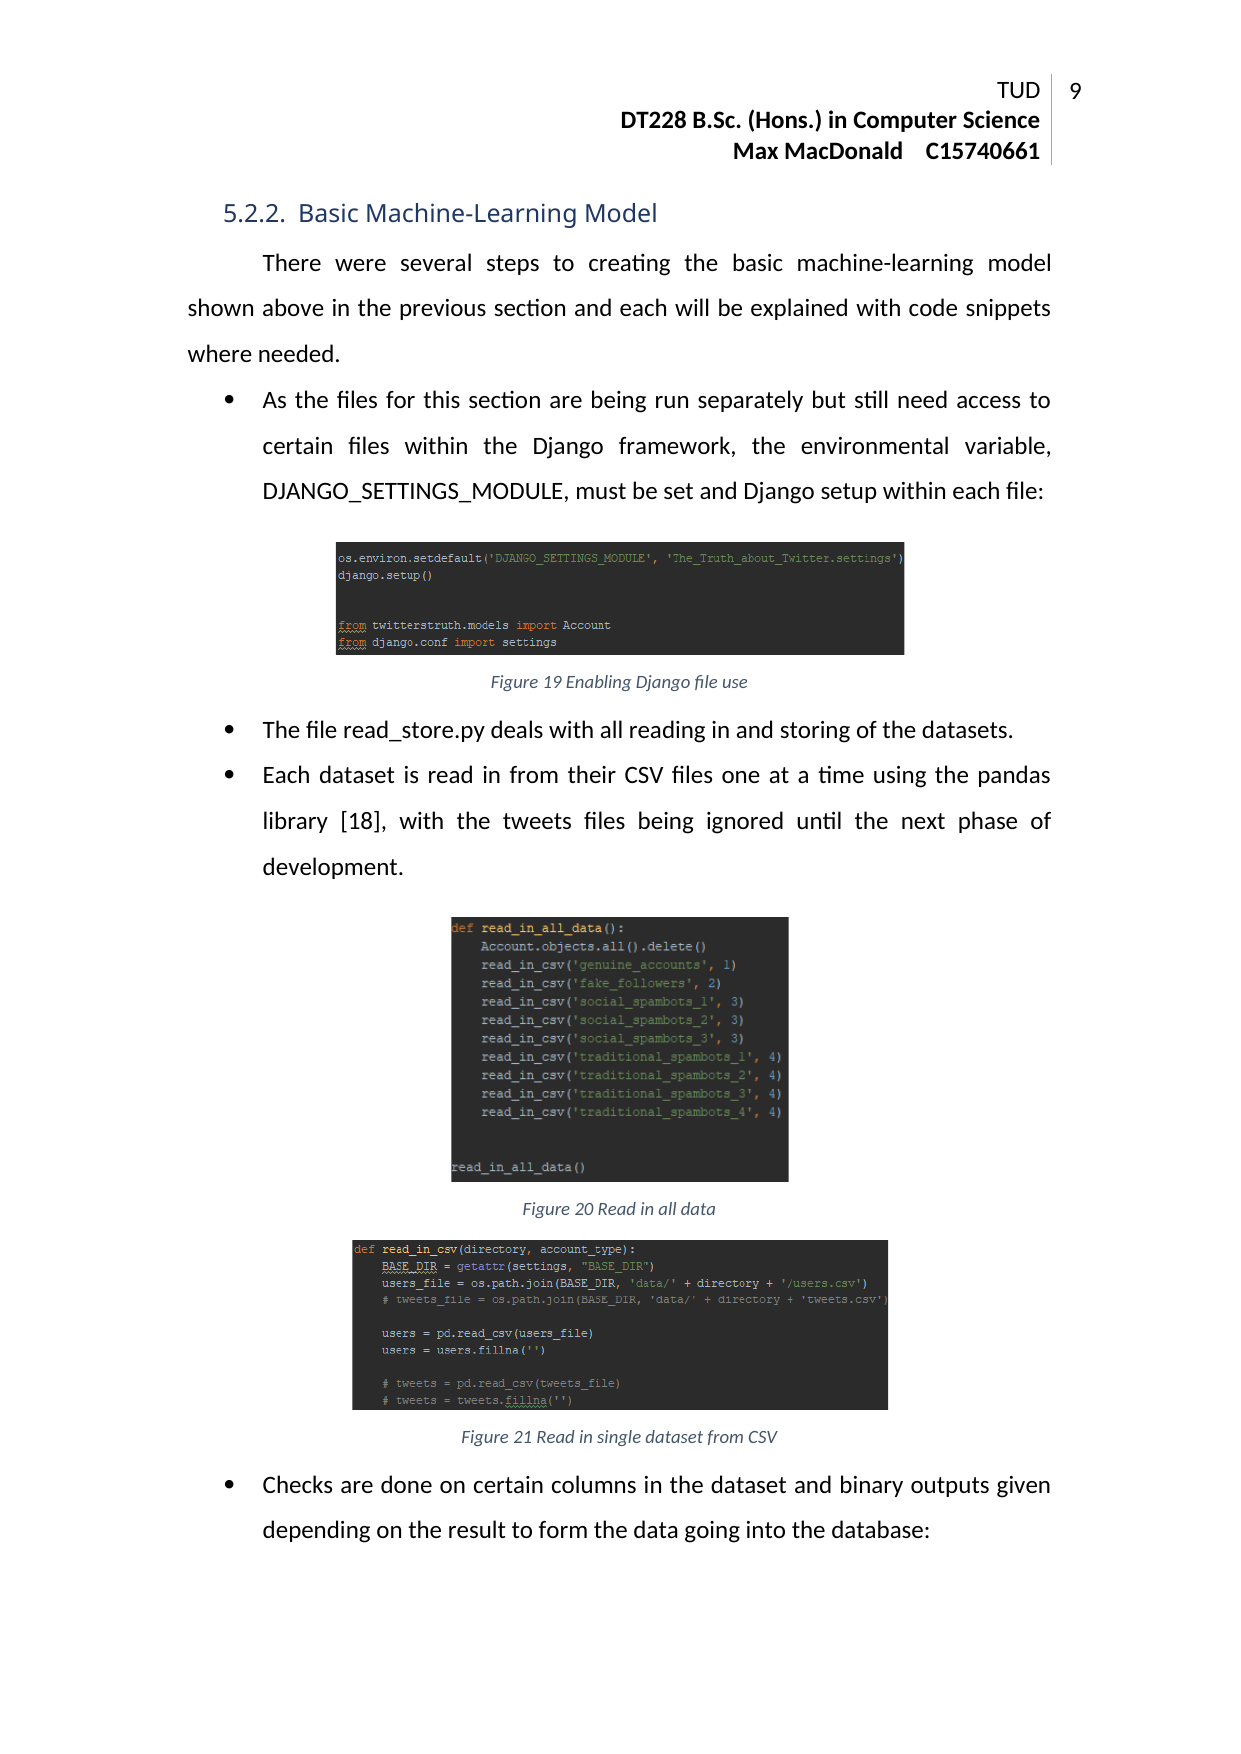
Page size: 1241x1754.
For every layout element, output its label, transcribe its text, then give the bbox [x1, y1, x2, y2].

list Checks are done on certain columns in the dataset and binary outputs given depending on the result to form the data going into the database: [225, 1469, 1053, 1545]
picture [451, 917, 789, 1182]
list The file read_store.py deals with all reading in and storing of the datasets. [225, 714, 1053, 744]
picture [335, 542, 905, 655]
text There were several steps to creating the basic machine-learning model shown above in the previous section and each will be explained with code snippets where needed. [187, 247, 1053, 369]
subtitle Basic Machine-Learning Model [223, 196, 1053, 230]
list Each dataset is read in from their CSV files one at a time using the pandas library [18], with the tweets files being ignored until the next phase of development. [225, 759, 1053, 882]
picture [352, 1240, 889, 1410]
list As the files for this section are being run separately but still need access to certain files within the Django framework, the environmental variable, DJANGO_SETTINGS_MODULE, must be set and Django setup within each file: [225, 384, 1053, 506]
